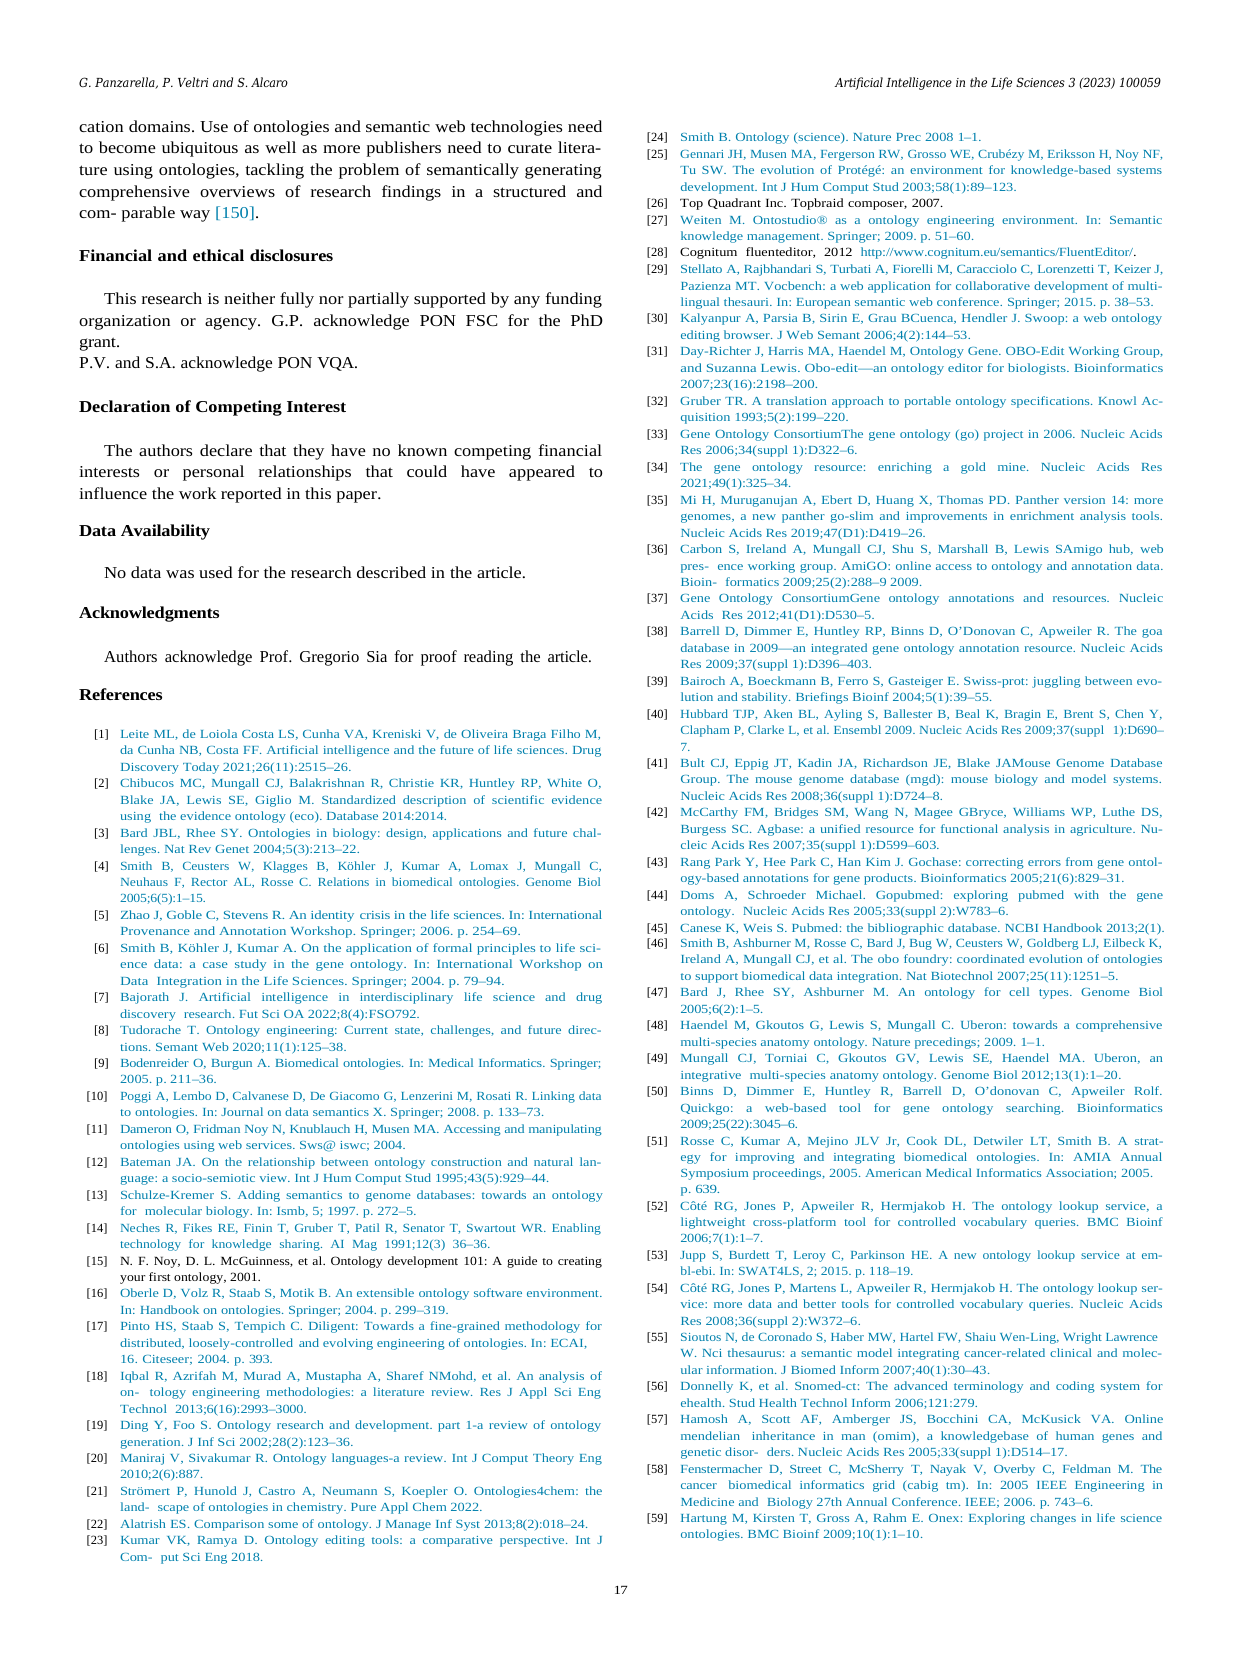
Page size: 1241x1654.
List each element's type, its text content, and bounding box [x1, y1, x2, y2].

picture [326, 729, 332, 738]
picture [839, 1530, 844, 1538]
picture [1024, 712, 1030, 721]
picture [141, 1176, 147, 1185]
picture [715, 810, 723, 816]
picture [956, 710, 963, 718]
picture [996, 859, 1006, 866]
picture [258, 1308, 264, 1317]
picture [1007, 1481, 1012, 1489]
picture [748, 710, 753, 718]
picture [768, 347, 776, 355]
picture [1029, 1071, 1034, 1079]
picture [360, 1061, 367, 1067]
subtitle Acknowledgments [79, 603, 607, 622]
picture [475, 1226, 483, 1232]
picture [460, 1240, 465, 1248]
picture [320, 763, 333, 771]
picture [1016, 1481, 1021, 1489]
picture [961, 990, 967, 999]
picture [499, 1538, 505, 1547]
picture [246, 913, 254, 919]
picture [163, 1289, 170, 1297]
picture [259, 1242, 265, 1251]
picture [463, 733, 471, 738]
picture [254, 1438, 259, 1446]
picture [199, 847, 211, 853]
picture [999, 1038, 1004, 1046]
picture [1073, 923, 1078, 932]
picture [702, 396, 709, 405]
picture [195, 1062, 203, 1067]
picture [806, 923, 811, 932]
picture [1048, 629, 1054, 638]
picture [757, 692, 763, 701]
picture [159, 829, 166, 837]
picture [578, 1388, 585, 1396]
picture [979, 1106, 985, 1115]
list Fenstermacher D, Street C, McSherry T, Nayak V, Overby C, Feldman M. The cancer biomedical informatics grid (cabig tm). In: 2005 IEEE Engineering in Medicine and Biology 27th Annual Conference. IEEE; 2006. p. 743–6. [647, 1461, 1163, 1509]
picture [729, 1368, 738, 1374]
picture [182, 763, 191, 771]
picture [1035, 1103, 1041, 1112]
picture [1142, 629, 1148, 638]
picture [933, 792, 938, 800]
picture [319, 1110, 334, 1116]
list Barrell D, Dimmer E, Huntley RP, Binns D, O’Donovan C, Apweiler R. The goa database in 2009—an integrated gene ontology annotation resource. Nucleic Acids Res 2009;37(suppl 1):D396–403. [647, 624, 1163, 671]
picture [272, 819, 282, 823]
picture [1078, 165, 1084, 174]
picture [186, 1470, 191, 1478]
picture [970, 1498, 977, 1506]
picture [714, 660, 719, 668]
picture [1058, 430, 1063, 438]
picture [124, 765, 131, 771]
picture [871, 331, 876, 339]
picture [459, 962, 470, 968]
picture [330, 926, 336, 935]
picture [541, 1321, 546, 1330]
picture [289, 911, 295, 919]
picture [695, 1217, 701, 1226]
picture [474, 1159, 484, 1166]
list Gene Ontology ConsortiumGene ontology annotations and resources. Nucleic Acids Res 2012;41(D1):D530–5. [647, 591, 1163, 622]
picture [838, 399, 845, 408]
picture [301, 979, 309, 985]
picture [923, 168, 933, 174]
picture [927, 1415, 934, 1423]
picture [899, 726, 904, 734]
picture [1016, 284, 1023, 290]
picture [808, 1285, 817, 1292]
picture [143, 1355, 154, 1363]
picture [684, 1021, 689, 1029]
picture [198, 1371, 203, 1380]
picture [692, 1253, 698, 1262]
picture [826, 333, 841, 339]
picture [200, 1456, 207, 1462]
picture [1094, 874, 1106, 880]
picture [971, 923, 976, 932]
picture [850, 611, 855, 619]
picture [831, 529, 837, 537]
picture [399, 946, 410, 952]
picture [696, 990, 705, 996]
picture [298, 1405, 303, 1413]
picture [839, 185, 849, 191]
picture [184, 1374, 197, 1380]
picture [930, 954, 935, 963]
text P.V. and S.A. acknowledge PON VQA. [79, 354, 607, 373]
picture [720, 1516, 726, 1525]
picture [562, 1456, 574, 1465]
picture [128, 814, 135, 820]
picture [1087, 972, 1093, 980]
picture [748, 726, 755, 734]
picture [954, 331, 960, 339]
picture [243, 746, 249, 754]
picture [821, 150, 827, 158]
picture [1031, 777, 1038, 786]
picture [283, 1405, 288, 1413]
picture [1063, 545, 1068, 553]
picture [961, 1366, 978, 1372]
picture [899, 1366, 904, 1374]
picture [1130, 1169, 1135, 1177]
picture [869, 529, 876, 537]
picture [784, 1267, 791, 1275]
picture [358, 1538, 364, 1547]
picture [990, 267, 998, 273]
picture [850, 923, 856, 932]
list Ding Y, Foo S. Ontology research and development. part 1-a review of ontology generation. J Inf Sci 2002;28(2):123–36. [86, 1418, 603, 1449]
picture [137, 1538, 147, 1544]
picture [910, 183, 915, 191]
picture [709, 1073, 717, 1079]
list Hartung M, Kirsten T, Gross A, Rahm E. Onex: Exploring changes in life science ontologies. BMC Bioinf 2009;10(1):1–10. [647, 1511, 1163, 1542]
picture [555, 880, 565, 886]
picture [499, 995, 507, 1001]
picture [1119, 281, 1124, 290]
picture [750, 761, 757, 770]
picture [813, 792, 819, 800]
list Gennari JH, Musen MA, Fergerson RW, Grosso WE, Crubézy M, Eriksson H, Noy NF, Tu SW. The evolution of Protégé: an environment for knowledge-based systems development. Int J Hum Comput Stud 2003;58(1):89–123. [647, 147, 1163, 194]
picture [926, 1073, 933, 1082]
picture [880, 184, 890, 191]
picture [723, 1087, 730, 1095]
picture [1127, 284, 1137, 290]
picture [207, 1405, 212, 1413]
picture [1043, 924, 1049, 932]
picture [781, 1103, 787, 1112]
picture [800, 380, 806, 388]
picture [261, 1143, 272, 1149]
picture [777, 1319, 784, 1328]
picture [182, 1405, 187, 1413]
picture [831, 316, 839, 322]
picture [956, 939, 963, 947]
picture [731, 810, 738, 819]
list Gene Ontology ConsortiumThe gene ontology (go) project in 2006. Nucleic Acids Res 2006;34(suppl 1):D322–6. [647, 426, 1163, 457]
picture [748, 938, 754, 945]
picture [1091, 1204, 1097, 1213]
picture [787, 1220, 794, 1229]
picture [1147, 1335, 1157, 1341]
picture [447, 1519, 452, 1528]
picture [205, 1553, 212, 1561]
list Chibucos MC, Mungall CJ, Balakrishnan R, Christie KR, Huntley RP, White O, Blake JA, Lewis SE, Giglio M. Standardized description of scientific evidence using the evidence ontology (eco). Database 2014:2014. [94, 776, 603, 823]
picture [593, 1061, 600, 1067]
picture [918, 1089, 933, 1095]
picture [257, 1059, 262, 1067]
text No data was used for the research described in the article. [104, 563, 607, 582]
picture [1072, 284, 1079, 293]
picture [1041, 347, 1048, 355]
picture [997, 465, 1007, 471]
picture [479, 732, 486, 738]
picture [763, 314, 768, 322]
picture [485, 864, 495, 870]
picture [944, 1137, 951, 1145]
picture [255, 1226, 264, 1232]
list Carbon S, Ireland A, Mungall CJ, Shu S, Marshall B, Lewis SAmigo hub, web pres- ence working group. AmiGO: online access to ontology and annotation data. Bioin- formatics 2009;25(2):288–9 2009. [647, 542, 1164, 589]
picture [892, 232, 897, 240]
picture [940, 824, 946, 833]
list Kalyanpur A, Parsia B, Sirin E, Grau BCuenca, Hendler J. Swoop: a web ontology editing browser. J Web Semant 2006;4(2):144–53. [647, 311, 1163, 342]
list Bard JBL, Rhee SY. Ontologies in biology: design, applications and future chal- lenges. Nat Rev Genet 2004;5(3):213–22. [94, 825, 603, 856]
picture [442, 1390, 452, 1396]
picture [144, 1061, 153, 1067]
picture [463, 1522, 470, 1531]
picture [205, 1206, 210, 1215]
picture [200, 1502, 205, 1511]
picture [952, 1087, 959, 1095]
picture [1003, 1431, 1010, 1440]
picture [135, 1075, 140, 1083]
picture [551, 730, 557, 738]
picture [715, 974, 722, 983]
picture [949, 1483, 959, 1489]
picture [964, 1021, 969, 1029]
picture [1029, 569, 1039, 573]
picture [912, 1514, 919, 1522]
picture [469, 779, 477, 787]
picture [711, 841, 716, 849]
text The authors declare that they have no known competing financial interests or personal relationships that could have appeared to influence the work reported in this paper. [79, 440, 603, 503]
picture [822, 1483, 837, 1489]
picture [806, 511, 812, 520]
picture [990, 1217, 996, 1226]
picture [750, 1250, 755, 1259]
picture [383, 945, 395, 952]
picture [743, 761, 750, 770]
picture [200, 730, 207, 738]
picture [1016, 1384, 1023, 1393]
picture [820, 1220, 835, 1226]
picture [398, 778, 404, 787]
picture [782, 841, 787, 849]
picture [533, 828, 538, 837]
picture [904, 399, 911, 408]
picture [876, 973, 883, 980]
picture [184, 910, 190, 919]
picture [861, 643, 866, 652]
picture [181, 814, 196, 820]
picture [838, 1169, 843, 1177]
list N. F. Noy, D. L. McGuinness, et al. Ontology development 101: A guide to creating your first ontology, 2001. [86, 1253, 603, 1284]
picture [959, 1464, 966, 1473]
picture [276, 976, 281, 985]
picture [211, 1059, 218, 1067]
picture [714, 1317, 719, 1325]
picture [764, 644, 769, 652]
picture [269, 1159, 276, 1166]
list Iqbal R, Azrifah M, Murad A, Mustapha A, Sharef NMohd, et al. An analysis of on- tology engineering methodologies: a literature review. Res J Appl Sci Eng Technol 2013;6(16):2993–3000. [86, 1368, 603, 1416]
picture [1017, 152, 1024, 161]
picture [352, 946, 358, 955]
picture [917, 183, 922, 191]
picture [911, 168, 922, 174]
picture [1137, 1169, 1142, 1177]
picture [776, 140, 786, 144]
picture [725, 577, 730, 586]
picture [1016, 399, 1023, 408]
picture [723, 843, 730, 849]
picture [718, 676, 724, 685]
picture [316, 962, 322, 971]
picture [1141, 463, 1148, 471]
picture [773, 709, 779, 718]
picture [779, 759, 788, 767]
text W. Nci thesaurus: a semantic model integrating cancer-related clinical and molec- ular information. J Biomed Inform 2007;40(1):30–43. [680, 1346, 1163, 1377]
picture [172, 1390, 178, 1399]
picture [734, 150, 739, 158]
picture [978, 1201, 985, 1210]
picture [231, 207, 238, 215]
picture [1023, 514, 1031, 520]
list Hubbard TJP, Aken BL, Ayling S, Ballester B, Beal K, Bragin E, Brent S, Chen Y, Clapham P, Clarke L, et al. Ensembl 2009. Nucleic Acids Res 2009;37(suppl 1):D690–7. [647, 706, 1164, 754]
picture [1058, 218, 1069, 224]
picture [766, 529, 771, 537]
picture [739, 446, 751, 454]
picture [903, 1152, 908, 1161]
picture [822, 1398, 828, 1407]
picture [380, 1308, 386, 1317]
picture [731, 1348, 737, 1357]
picture [1102, 1434, 1108, 1443]
picture [302, 1487, 307, 1495]
picture [888, 1039, 898, 1046]
picture [134, 894, 139, 902]
picture [941, 957, 948, 966]
picture [457, 1159, 466, 1166]
picture [706, 938, 712, 945]
picture [846, 1332, 852, 1341]
picture [1051, 430, 1056, 438]
picture [262, 1409, 275, 1413]
picture [689, 1467, 700, 1473]
picture [926, 923, 932, 932]
picture [874, 366, 885, 372]
picture [253, 1390, 259, 1399]
picture [315, 1223, 321, 1232]
picture [150, 1456, 158, 1462]
picture [681, 743, 686, 751]
picture [697, 893, 707, 899]
picture [919, 1351, 925, 1360]
picture [1102, 808, 1109, 816]
picture [812, 906, 817, 915]
picture [818, 1286, 829, 1292]
picture [208, 1028, 222, 1034]
picture [714, 446, 719, 454]
picture [957, 759, 964, 767]
picture [1080, 1286, 1090, 1295]
picture [212, 1289, 219, 1297]
picture [458, 1503, 463, 1511]
picture [232, 995, 239, 1001]
list Day-Richter J, Harris MA, Haendel M, Ontology Gene. OBO-Edit Working Group, and Suzanna Lewis. Obo-edit—an ontology editor for biologists. Bioinformatics 2007;23(16):2198–200. [647, 344, 1163, 391]
subtitle References [79, 684, 607, 704]
picture [580, 1061, 586, 1070]
picture [795, 841, 801, 849]
picture [863, 1368, 878, 1374]
list Hamosh A, Scott AF, Amberger JS, Bocchini CA, McKusick VA. Online mendelian inheritance in man (omim), a knowledgebase of human genes and genetic disor- ders. Nucleic Acids Res 2005;33(suppl 1):D514–17. [647, 1412, 1163, 1459]
picture [960, 1480, 964, 1492]
picture [147, 995, 155, 1001]
picture [209, 1437, 214, 1446]
picture [808, 446, 815, 454]
picture [947, 133, 953, 141]
picture [1074, 364, 1081, 372]
picture [800, 564, 806, 573]
picture [922, 841, 927, 849]
picture [741, 349, 751, 355]
picture [183, 1224, 189, 1232]
picture [1021, 1464, 1028, 1473]
picture [680, 564, 687, 573]
picture [329, 1159, 341, 1166]
picture [1124, 1106, 1135, 1112]
picture [741, 971, 747, 980]
picture [851, 564, 861, 570]
picture [872, 234, 879, 240]
picture [1153, 710, 1158, 718]
picture [847, 660, 854, 668]
picture [1083, 827, 1091, 833]
picture [275, 1059, 282, 1067]
picture [783, 1530, 790, 1538]
picture [693, 1171, 705, 1177]
picture [1141, 267, 1151, 273]
picture [918, 792, 932, 800]
picture [1119, 366, 1135, 372]
picture [994, 774, 1000, 783]
list Jupp S, Burdett T, Leroy C, Parkinson HE. A new ontology lookup service at em- bl-ebi. In: SWAT4LS, 2; 2015. p. 118–19. [647, 1248, 1164, 1278]
picture [153, 765, 160, 771]
picture [937, 432, 950, 441]
picture [1003, 218, 1014, 224]
picture [206, 1321, 213, 1330]
picture [180, 979, 186, 988]
picture [241, 1110, 250, 1116]
picture [901, 314, 908, 322]
picture [407, 1207, 413, 1215]
picture [687, 330, 692, 339]
picture [842, 347, 847, 355]
picture [1140, 1302, 1148, 1308]
picture [538, 1537, 550, 1544]
picture [1067, 923, 1072, 932]
picture [451, 1422, 460, 1429]
picture [128, 1440, 139, 1446]
picture [748, 677, 755, 685]
picture [996, 1252, 1004, 1259]
picture [1055, 248, 1065, 256]
picture [1014, 1498, 1023, 1506]
picture [959, 893, 967, 899]
picture [282, 1209, 296, 1215]
picture [1118, 218, 1133, 224]
picture [860, 728, 870, 734]
picture [926, 1351, 934, 1357]
picture [749, 1073, 759, 1079]
picture [942, 1286, 956, 1292]
picture [369, 831, 376, 840]
picture [431, 1390, 441, 1396]
picture [868, 1250, 874, 1259]
picture [766, 168, 773, 174]
picture [521, 797, 528, 804]
picture [880, 1417, 890, 1423]
picture [911, 314, 921, 319]
picture [887, 841, 893, 849]
picture [702, 1219, 709, 1226]
picture [141, 1404, 147, 1413]
picture [280, 1028, 286, 1037]
picture [884, 692, 889, 701]
picture [150, 1028, 158, 1034]
picture [534, 1224, 539, 1232]
picture [896, 133, 902, 141]
picture [464, 977, 470, 985]
picture [418, 1522, 424, 1531]
picture [842, 234, 850, 240]
picture [696, 709, 701, 718]
picture [906, 909, 916, 915]
picture [269, 845, 278, 853]
picture [695, 380, 701, 388]
picture [1111, 1071, 1116, 1079]
picture [914, 1040, 921, 1049]
picture [923, 1366, 928, 1374]
picture [232, 763, 237, 771]
picture [297, 1206, 302, 1215]
picture [1025, 924, 1032, 932]
picture [128, 946, 142, 952]
picture [445, 946, 461, 952]
picture [1058, 267, 1069, 273]
picture [744, 265, 749, 273]
picture [1064, 726, 1069, 734]
picture [1149, 1023, 1156, 1029]
picture [1140, 957, 1146, 966]
picture [680, 1187, 686, 1196]
list Stellato A, Rajbhandari S, Turbati A, Fiorelli M, Caracciolo C, Lorenzetti T, Keizer J, Pazienza MT. Vocbench: a web application for collaborative development of multi- lingual thesauri. In: European semantic web conference. Springer; 2015. p. 38–53. [647, 262, 1163, 309]
list Donnelly K, et al. Snomed-ct: The advanced terminology and coding system for ehealth. Stud Health Technol Inform 2006;121:279. [647, 1379, 1163, 1410]
picture [999, 1284, 1007, 1292]
picture [171, 1305, 176, 1314]
picture [149, 1338, 155, 1347]
picture [567, 1324, 580, 1333]
picture [723, 330, 729, 339]
picture [972, 267, 981, 273]
picture [1031, 1333, 1038, 1341]
picture [432, 943, 437, 952]
picture [910, 777, 920, 783]
picture [746, 1483, 756, 1489]
picture [911, 1106, 922, 1112]
picture [904, 792, 910, 800]
picture [362, 1291, 370, 1297]
picture [543, 1520, 548, 1528]
list Neches R, Fikes RE, Finin T, Gruber T, Patil R, Senator T, Swartout WR. Enabling technology for knowledge sharing. AI Mag 1991;12(3) 36–36. [86, 1220, 603, 1251]
picture [777, 662, 784, 671]
picture [537, 1487, 543, 1495]
picture [759, 579, 766, 586]
picture [862, 794, 868, 803]
picture [941, 133, 946, 141]
picture [861, 1202, 868, 1210]
picture [753, 1234, 759, 1242]
picture [721, 316, 727, 325]
picture [369, 1010, 375, 1018]
picture [878, 923, 885, 932]
picture [899, 578, 904, 586]
list Sioutos N, de Coronado S, Haber MW, Hartel FW, Shaiu Wen-Ling, Wright Lawrence [647, 1330, 1176, 1344]
picture [727, 1317, 732, 1325]
picture [393, 1193, 403, 1199]
picture [818, 595, 830, 602]
picture [841, 876, 852, 882]
picture [702, 1466, 710, 1473]
picture [427, 877, 432, 886]
picture [943, 183, 949, 191]
picture [1055, 1220, 1062, 1226]
picture [579, 1454, 586, 1462]
picture [361, 1306, 372, 1314]
picture [703, 709, 708, 718]
picture [838, 596, 848, 602]
picture [1035, 1220, 1041, 1229]
picture [127, 894, 132, 902]
picture [327, 943, 333, 952]
list McCarthy FM, Bridges SM, Wang N, Magee GBryce, Williams WP, Luthe DS, Burgess SC. Agbase: a unified resource for functional analysis in agriculture. Nu- cleic Acids Res 2007;35(suppl 1):D599–603. [647, 805, 1163, 852]
list Oberle D, Volz R, Staab S, Motik B. An extensible ontology software environment. In: Handbook on ontologies. Springer; 2004. p. 299–319. [86, 1286, 603, 1317]
picture [1018, 893, 1025, 902]
picture [1145, 1381, 1150, 1390]
picture [143, 877, 149, 884]
picture [253, 1553, 258, 1561]
picture [556, 1127, 563, 1136]
list Kumar VK, Ramya D. Ontology editing tools: a comparative perspective. Int J Com- put Sci Eng 2018. [86, 1533, 603, 1564]
picture [157, 1143, 163, 1152]
picture [303, 730, 313, 735]
picture [1147, 1253, 1155, 1259]
picture [174, 1209, 181, 1215]
picture [747, 282, 756, 290]
picture [964, 232, 969, 240]
picture [168, 1242, 181, 1251]
picture [1090, 774, 1095, 783]
picture [160, 1555, 166, 1564]
picture [690, 399, 701, 405]
picture [790, 1073, 797, 1082]
picture [1094, 1054, 1102, 1062]
picture [856, 281, 862, 290]
picture [540, 1291, 550, 1297]
text Authors acknowledge Prof. Gregorio Sia for proof reading the article. [104, 647, 607, 666]
picture [207, 1390, 215, 1399]
picture [140, 778, 146, 787]
picture [122, 1292, 130, 1297]
list Binns D, Dimmer E, Huntley R, Barrell D, O’donovan C, Apweiler Rolf. Quickgo: a web-based tool for gene ontology searching. Bioinformatics 2009;25(22):3045–6. [647, 1084, 1163, 1131]
picture [1081, 1204, 1090, 1210]
picture [1104, 1053, 1111, 1062]
picture [881, 1202, 887, 1210]
picture [872, 1381, 880, 1390]
picture [400, 1423, 410, 1429]
picture [394, 1288, 401, 1297]
picture [836, 611, 842, 619]
picture [850, 185, 856, 194]
picture [832, 1415, 837, 1423]
picture [709, 218, 720, 224]
picture [126, 1026, 134, 1034]
picture [815, 363, 820, 372]
picture [920, 1302, 932, 1308]
picture [576, 748, 587, 754]
picture [944, 1434, 953, 1440]
picture [402, 1389, 412, 1396]
picture [987, 152, 997, 158]
picture [138, 1502, 143, 1511]
picture [825, 611, 832, 619]
picture [1027, 827, 1034, 836]
picture [1148, 1286, 1158, 1292]
picture [366, 913, 373, 919]
picture [926, 601, 936, 605]
picture [1117, 1204, 1132, 1210]
picture [519, 1388, 524, 1396]
picture [799, 1505, 809, 1509]
picture [825, 1087, 831, 1095]
picture [305, 1543, 315, 1547]
picture [740, 531, 748, 537]
picture [1093, 728, 1099, 737]
picture [979, 183, 991, 189]
picture [706, 284, 717, 290]
picture [787, 281, 792, 290]
picture [457, 929, 463, 938]
picture [834, 709, 843, 721]
picture [903, 1106, 909, 1115]
picture [755, 432, 761, 441]
picture [1019, 972, 1025, 980]
picture [770, 380, 777, 388]
picture [227, 1224, 234, 1232]
picture [1111, 1348, 1116, 1357]
picture [347, 795, 352, 804]
picture [720, 446, 725, 454]
picture [239, 1010, 245, 1018]
picture [588, 1423, 601, 1432]
picture [395, 1010, 401, 1018]
picture [122, 778, 135, 787]
list Poggi A, Lembo D, Calvanese D, De Giacomo G, Lenzerini M, Rosati R. Linking data to ontologies. In: Journal on data semantics X. Springer; 2008. p. 133–73. [86, 1089, 603, 1119]
picture [1106, 363, 1111, 372]
picture [905, 1366, 911, 1374]
picture [876, 841, 883, 849]
picture [453, 1240, 458, 1248]
picture [509, 927, 516, 935]
picture [320, 1157, 325, 1166]
picture [1099, 150, 1105, 158]
picture [826, 987, 832, 996]
picture [162, 894, 167, 902]
picture [222, 1522, 229, 1531]
picture [906, 726, 911, 734]
picture [1036, 1513, 1042, 1522]
picture [883, 1267, 888, 1275]
picture [1063, 498, 1070, 504]
picture [947, 1516, 959, 1522]
picture [800, 810, 806, 819]
picture [315, 778, 330, 787]
picture [562, 1374, 569, 1383]
picture [867, 923, 873, 932]
picture [732, 165, 745, 174]
picture [1139, 988, 1146, 996]
picture [338, 1224, 346, 1232]
picture [931, 1284, 937, 1292]
picture [931, 972, 938, 980]
picture [1124, 709, 1130, 716]
picture [783, 1202, 789, 1210]
picture [687, 1160, 697, 1164]
list Bult CJ, Eppig JT, Kadin JA, Richardson JE, Blake JAMouse Genome Database Group. The mouse genome database (mgd): mouse biology and model systems. Nucleic Acids Res 2008;36(suppl 1):D724–8. [647, 756, 1163, 803]
picture [346, 1026, 355, 1031]
picture [354, 861, 360, 868]
picture [1108, 1103, 1113, 1112]
picture [340, 1176, 350, 1182]
list Côté RG, Jones P, Martens L, Apweiler R, Hermjakob H. The ontology lookup ser- vice: more data and better tools for controlled vocabulary queries. Nucleic Acids Res 2008;36(suppl 2):W372–6. [647, 1281, 1163, 1328]
picture [124, 1423, 133, 1429]
picture [873, 774, 878, 783]
picture [715, 858, 721, 866]
picture [250, 831, 264, 837]
picture [842, 1267, 847, 1275]
picture [1032, 890, 1039, 899]
picture [341, 1010, 346, 1018]
picture [726, 774, 741, 783]
picture [989, 1138, 996, 1145]
picture [498, 798, 506, 804]
picture [914, 1530, 919, 1538]
picture [194, 1223, 200, 1232]
picture [513, 1112, 526, 1116]
picture [1157, 1217, 1162, 1226]
picture [861, 300, 876, 306]
picture [191, 1555, 199, 1561]
picture [735, 1040, 743, 1046]
picture [929, 1054, 936, 1062]
picture [1016, 1283, 1031, 1292]
picture [680, 1266, 686, 1275]
picture [970, 1020, 977, 1029]
picture [867, 249, 882, 259]
picture [704, 643, 711, 652]
picture [1024, 777, 1030, 786]
picture [723, 231, 728, 240]
picture [1124, 1335, 1133, 1341]
picture [893, 893, 900, 902]
picture [1022, 1481, 1028, 1489]
picture [1093, 678, 1105, 685]
picture [796, 298, 803, 306]
picture [826, 843, 836, 849]
picture [547, 1159, 557, 1166]
picture [865, 627, 872, 635]
picture [767, 1498, 774, 1506]
picture [803, 267, 810, 273]
picture [1077, 1104, 1084, 1112]
list Maniraj V, Sivakumar R. Ontology languages-a review. Int J Comput Theory Eng 2010;2(6):887. [86, 1451, 603, 1482]
picture [911, 1251, 917, 1259]
picture [179, 1470, 184, 1478]
picture [835, 234, 842, 243]
picture [1046, 726, 1051, 734]
picture [564, 1061, 572, 1067]
picture [420, 992, 426, 1001]
picture [356, 1160, 367, 1166]
picture [865, 611, 871, 619]
picture [746, 660, 752, 668]
picture [714, 1398, 720, 1407]
picture [259, 962, 266, 971]
picture [595, 1456, 601, 1465]
picture [563, 943, 568, 952]
picture [1048, 810, 1058, 816]
picture [491, 1520, 496, 1528]
picture [295, 959, 301, 968]
picture [323, 1141, 334, 1151]
picture [979, 349, 990, 355]
picture [411, 1306, 423, 1312]
picture [411, 1160, 417, 1169]
picture [1081, 1089, 1087, 1098]
picture [702, 496, 708, 504]
picture [854, 824, 859, 833]
picture [253, 1288, 260, 1297]
picture [740, 498, 751, 504]
picture [1140, 432, 1148, 438]
picture [681, 710, 686, 718]
picture [224, 1009, 230, 1018]
picture [819, 987, 825, 996]
list Mi H, Muruganujan A, Ebert D, Huang X, Thomas PD. Panther version 14: more genomes, a new panther go-slim and improvements in enrichment analysis tools. Nucleic Acids Res 2019;47(D1):D419–26. [647, 492, 1163, 540]
picture [136, 1555, 146, 1561]
picture [125, 847, 136, 853]
picture [361, 1522, 368, 1531]
picture [393, 929, 399, 938]
picture [550, 1486, 556, 1495]
picture [403, 995, 411, 1001]
picture [799, 611, 806, 619]
picture [1024, 646, 1034, 652]
picture [696, 1120, 701, 1128]
picture [197, 1536, 204, 1544]
picture [1011, 1302, 1019, 1308]
picture [953, 514, 963, 520]
picture [794, 1251, 801, 1259]
picture [845, 1169, 850, 1177]
picture [472, 1028, 478, 1037]
picture [781, 514, 787, 523]
picture [485, 745, 490, 754]
picture [459, 1028, 470, 1034]
picture [240, 1043, 245, 1051]
picture [702, 1449, 714, 1456]
picture [195, 828, 201, 837]
picture [312, 1324, 321, 1330]
picture [870, 1464, 880, 1473]
picture [903, 1087, 910, 1095]
picture [1024, 1253, 1031, 1262]
picture [457, 1324, 463, 1333]
picture [1027, 939, 1036, 947]
picture [250, 1359, 261, 1363]
picture [228, 1157, 234, 1166]
list Rosse C, Kumar A, Mejino JLV Jr, Cook DL, Detwiler LT, Smith B. A strat- egy for improving and integrating biomedical ontologies. In: AMIA Annual Symposium proceedings, 2005. American Medical Informatics Association; 2005. [647, 1133, 1164, 1181]
picture [1068, 1253, 1074, 1262]
picture [783, 316, 790, 322]
picture [833, 660, 838, 668]
list Doms A, Schroeder Michael. Gopubmed: exploring pubmed with the gene ontology. Nucleic Acids Res 2005;33(suppl 2):W783–6. [647, 887, 1163, 918]
picture [349, 1207, 355, 1215]
picture [811, 1415, 817, 1423]
picture [868, 907, 873, 915]
picture [811, 413, 823, 419]
picture [140, 795, 147, 804]
list Top Quadrant Inc. Topbraid composer, 2007. [647, 196, 1176, 210]
picture [303, 1308, 310, 1314]
picture [799, 710, 806, 718]
picture [545, 830, 555, 837]
picture [308, 1160, 315, 1169]
list Gruber TR. A translation approach to portable ontology specifications. Knowl Ac- quisition 1993;5(2):199–220. [647, 393, 1163, 424]
picture [735, 988, 740, 996]
picture [869, 134, 879, 141]
picture [898, 988, 903, 996]
picture [559, 992, 564, 1001]
picture [1050, 346, 1055, 355]
picture [791, 1040, 801, 1046]
picture [483, 1110, 490, 1119]
picture [244, 1324, 259, 1330]
picture [918, 1219, 927, 1226]
picture [429, 1321, 434, 1330]
picture [504, 1324, 514, 1330]
picture [685, 957, 695, 963]
picture [1058, 1448, 1064, 1456]
picture [364, 748, 375, 754]
picture [594, 1390, 600, 1399]
picture [961, 696, 974, 701]
picture [393, 1423, 400, 1432]
picture [212, 1538, 222, 1544]
picture [227, 1061, 238, 1070]
picture [234, 1322, 243, 1330]
picture [1024, 1106, 1034, 1112]
picture [838, 166, 844, 174]
picture [1025, 874, 1030, 882]
picture [343, 1124, 349, 1133]
picture [734, 1217, 740, 1226]
picture [328, 1390, 334, 1399]
picture [701, 1266, 707, 1275]
picture [757, 152, 767, 158]
picture [280, 747, 286, 754]
picture [1038, 1137, 1047, 1145]
picture [798, 792, 803, 800]
picture [1132, 152, 1139, 161]
list Leite ML, de Loiola Costa LS, Cunha VA, Kreniski V, de Oliveira Braga Filho M, da Cunha NB, Costa FF. Artificial intelligence and the future of life sciences. Drug Discovery Today 2021;26(11):2515–26. [94, 727, 603, 774]
picture [985, 893, 992, 899]
picture [1001, 726, 1006, 734]
picture [799, 1514, 808, 1522]
picture [1117, 496, 1124, 504]
picture [862, 514, 872, 520]
picture [469, 1108, 474, 1116]
picture [557, 1061, 564, 1070]
picture [935, 281, 940, 290]
picture [742, 1332, 747, 1341]
picture [428, 977, 439, 985]
picture [1048, 150, 1055, 158]
picture [970, 907, 976, 915]
picture [1065, 1139, 1075, 1145]
picture [892, 1204, 906, 1210]
picture [120, 1206, 125, 1215]
picture [1084, 1136, 1090, 1145]
picture [532, 1453, 542, 1462]
picture [470, 862, 477, 870]
picture [1085, 808, 1091, 816]
picture [1038, 300, 1044, 309]
picture [811, 1204, 818, 1213]
picture [1097, 627, 1102, 635]
picture [873, 1217, 878, 1226]
picture [1114, 626, 1129, 635]
picture [938, 331, 952, 339]
picture [142, 1324, 149, 1330]
picture [728, 1480, 735, 1489]
picture [327, 1504, 343, 1514]
picture [706, 873, 712, 882]
picture [768, 413, 774, 421]
picture [1140, 168, 1155, 174]
list Smith B, Ashburner M, Rosse C, Bard J, Bug W, Ceusters W, Goldberg LJ, Eilbeck K, Ireland A, Mungall CJ, et al. The obo foundry: coordinated evolution of ontologies to support biomedical data integration. Nat Biotechnol 2007;25(11):1251–5. [647, 936, 1164, 983]
picture [1155, 316, 1162, 325]
picture [717, 432, 731, 438]
picture [965, 314, 970, 322]
picture [847, 429, 856, 438]
picture [793, 1103, 799, 1112]
picture [486, 1288, 491, 1297]
picture [988, 1168, 993, 1177]
picture [684, 1514, 689, 1522]
picture [819, 1253, 826, 1262]
picture [976, 1516, 983, 1522]
picture [557, 1520, 562, 1528]
picture [188, 1239, 193, 1248]
picture [789, 470, 799, 474]
picture [752, 1171, 758, 1180]
picture [722, 611, 727, 619]
picture [284, 1239, 290, 1248]
picture [760, 300, 768, 306]
picture [1032, 726, 1037, 734]
picture [904, 1267, 909, 1275]
picture [909, 514, 919, 520]
picture [489, 962, 500, 968]
picture [845, 465, 855, 471]
picture [875, 1171, 885, 1177]
picture [928, 316, 939, 322]
picture [997, 645, 1004, 652]
subtitle Data Availability [79, 521, 607, 540]
list Alatrish ES. Comparison some of ontology. J Manage Inf Syst 2013;8(2):018–24. [86, 1517, 607, 1531]
picture [750, 1155, 757, 1164]
picture [925, 909, 932, 918]
picture [1011, 1448, 1018, 1456]
picture [551, 1538, 558, 1544]
picture [590, 962, 601, 968]
picture [800, 1399, 809, 1407]
picture [686, 1398, 692, 1407]
picture [769, 629, 779, 635]
picture [490, 1225, 498, 1232]
picture [155, 1372, 160, 1380]
picture [952, 1202, 960, 1210]
picture [1107, 465, 1115, 471]
picture [807, 845, 817, 849]
picture [529, 1390, 536, 1399]
picture [968, 990, 975, 999]
picture [855, 794, 862, 803]
picture [774, 824, 780, 833]
picture [1065, 857, 1070, 866]
picture [961, 1399, 967, 1407]
picture [851, 1251, 856, 1259]
picture [322, 1192, 329, 1199]
picture [255, 946, 266, 952]
picture [771, 1434, 784, 1440]
picture [1130, 1286, 1137, 1295]
picture [278, 1321, 284, 1330]
picture [852, 314, 859, 322]
picture [1087, 1218, 1094, 1226]
picture [497, 732, 505, 738]
picture [688, 380, 693, 388]
picture [1099, 313, 1104, 322]
picture [579, 1091, 584, 1100]
picture [879, 1483, 887, 1489]
picture [405, 1110, 413, 1116]
picture [748, 858, 753, 866]
picture [1138, 938, 1144, 947]
picture [712, 479, 724, 487]
picture [341, 1374, 348, 1383]
picture [826, 564, 833, 573]
list Schulze-Kremer S. Adding semantics to genome databases: towards an ontology for molecular biology. In: Ismb, 5; 1997. p. 272–5. [86, 1187, 603, 1218]
picture [390, 812, 395, 820]
picture [528, 1127, 538, 1133]
picture [977, 907, 982, 915]
picture [440, 1239, 444, 1251]
picture [717, 1365, 722, 1374]
picture [891, 465, 899, 471]
picture [215, 1355, 225, 1361]
picture [280, 1438, 286, 1446]
picture [903, 1333, 908, 1341]
picture [686, 462, 693, 471]
picture [900, 693, 905, 701]
picture [863, 759, 870, 767]
picture [416, 1341, 429, 1347]
picture [1003, 1171, 1014, 1177]
picture [474, 977, 485, 983]
picture [933, 396, 939, 405]
picture [241, 1175, 248, 1182]
picture [313, 1207, 319, 1215]
picture [205, 1355, 210, 1363]
picture [1098, 1137, 1105, 1145]
picture [221, 1042, 226, 1051]
picture [863, 1089, 870, 1098]
picture [1137, 1516, 1148, 1522]
picture [966, 218, 979, 224]
picture [237, 1239, 244, 1248]
picture [1057, 316, 1063, 325]
picture [1022, 1448, 1028, 1456]
picture [169, 1045, 179, 1051]
text cation domains. Use of ontologies and semantic web technologies need to become ubiquitous as well as more publishers need to curate litera- ture using ontologies, tackling the problem of semantically generating comprehensive overviews of research findings in a structured and com- parable way [150]. [79, 117, 603, 222]
picture [142, 1094, 150, 1103]
picture [574, 962, 580, 971]
picture [199, 762, 204, 771]
picture [1076, 1171, 1083, 1177]
picture [766, 792, 771, 800]
picture [814, 926, 823, 932]
picture [352, 962, 363, 968]
picture [1061, 1498, 1068, 1506]
picture [762, 1431, 768, 1440]
picture [132, 1340, 141, 1347]
picture [752, 1497, 757, 1506]
picture [680, 1040, 690, 1046]
picture [744, 987, 750, 996]
picture [191, 878, 196, 886]
picture [368, 929, 374, 938]
picture [816, 1384, 826, 1390]
picture [127, 1470, 132, 1478]
picture [998, 149, 1004, 158]
picture [1055, 1498, 1061, 1506]
picture [814, 939, 819, 947]
picture [824, 1498, 830, 1506]
picture [383, 1176, 390, 1185]
picture [247, 1438, 252, 1446]
picture [1013, 1139, 1023, 1145]
picture [405, 781, 413, 787]
picture [995, 545, 1002, 553]
picture [362, 1094, 372, 1100]
picture [1050, 1481, 1057, 1489]
picture [435, 927, 441, 935]
picture [148, 943, 154, 952]
picture [1039, 726, 1044, 734]
picture [781, 679, 794, 685]
picture [1072, 941, 1078, 950]
picture [569, 795, 574, 804]
picture [1041, 1481, 1048, 1489]
picture [707, 974, 713, 983]
picture [1143, 679, 1150, 685]
list The gene ontology resource: enriching a gold mine. Nucleic Acids Res 2021;49(1):325–34. [647, 459, 1163, 490]
picture [299, 748, 307, 754]
picture [971, 183, 977, 191]
picture [709, 347, 716, 355]
picture [264, 1423, 271, 1432]
picture [853, 1414, 860, 1423]
picture [255, 1340, 264, 1347]
picture [696, 1005, 701, 1013]
picture [134, 1190, 140, 1199]
picture [838, 497, 852, 504]
picture [732, 840, 737, 849]
picture [858, 1450, 865, 1456]
picture [570, 1291, 580, 1297]
picture [332, 828, 338, 837]
picture [1104, 939, 1111, 947]
picture [392, 1240, 397, 1248]
picture [423, 798, 436, 804]
picture [801, 1202, 806, 1210]
picture [345, 929, 352, 938]
picture [983, 987, 988, 996]
picture [1034, 860, 1050, 866]
picture [831, 792, 836, 800]
picture [799, 1332, 804, 1341]
picture [766, 1020, 773, 1029]
picture [703, 380, 709, 388]
picture [873, 284, 879, 293]
picture [247, 1239, 257, 1248]
picture [1078, 874, 1083, 882]
picture [802, 909, 810, 915]
picture [518, 1124, 523, 1133]
picture [124, 927, 133, 935]
picture [212, 994, 218, 1001]
picture [527, 1108, 533, 1116]
picture [779, 380, 792, 388]
picture [870, 545, 880, 553]
picture [228, 1456, 238, 1462]
picture [368, 1225, 375, 1232]
picture [323, 1174, 331, 1182]
picture [700, 1497, 705, 1506]
picture [983, 432, 990, 441]
picture [760, 1089, 770, 1095]
picture [1116, 1483, 1129, 1489]
picture [1084, 676, 1089, 685]
picture [319, 1308, 325, 1317]
picture [713, 333, 719, 342]
picture [564, 912, 574, 919]
picture [1083, 711, 1093, 716]
picture [1014, 431, 1023, 438]
picture [718, 909, 731, 918]
picture [771, 1089, 781, 1095]
list Mungall CJ, Torniai C, Gkoutos GV, Lewis SE, Haendel MA. Uberon, an integrative multi-species anatomy ontology. Genome Biol 2012;13(1):1–20. [647, 1051, 1163, 1082]
subtitle Financial and ethical disclosures [79, 246, 607, 265]
picture [789, 726, 796, 734]
picture [870, 725, 875, 734]
picture [762, 432, 769, 441]
picture [684, 234, 693, 240]
picture [943, 495, 952, 504]
picture [767, 1516, 776, 1522]
picture [789, 841, 794, 849]
text 16. Citeseer; 2004. p. 393. [120, 1352, 607, 1366]
picture [860, 247, 866, 256]
picture [920, 234, 927, 243]
picture [309, 1519, 314, 1528]
picture [1142, 1414, 1148, 1423]
picture [713, 1234, 719, 1242]
list Bard J, Rhee SY, Ashburner M. An ontology for cell types. Genome Biol 2005;6(2):1–5. [647, 985, 1163, 1016]
picture [806, 330, 813, 339]
list Bodenreider O, Burgun A. Biomedical ontologies. In: Medical Informatics. Springer; 2005. p. 211–36. [94, 1056, 603, 1087]
picture [968, 1253, 976, 1259]
picture [714, 1202, 721, 1210]
picture [933, 679, 943, 685]
picture [156, 1061, 166, 1067]
picture [990, 1434, 996, 1443]
picture [240, 961, 250, 968]
picture [521, 779, 526, 787]
list Haendel M, Gkoutos G, Lewis S, Mungall C. Uberon: towards a comprehensive multi-species anatomy ontology. Nature precedings; 2009. 1–1. [647, 1018, 1163, 1049]
picture [1055, 1431, 1061, 1440]
list Rang Park Y, Hee Park C, Han Kim J. Gochase: correcting errors from gene ontol- ogy-based annotations for gene products. Bioinformatics 2005;21(6):829–31. [647, 854, 1164, 885]
picture [986, 1299, 991, 1308]
picture [1097, 265, 1106, 273]
list Bajorath J. Artificial intelligence in interdisciplinary life science and drug discovery research. Fut Sci OA 2022;8(4):FSO792. [94, 990, 603, 1021]
picture [892, 726, 897, 734]
picture [1121, 827, 1131, 833]
picture [682, 415, 687, 424]
picture [173, 1092, 180, 1100]
picture [480, 927, 486, 935]
picture [304, 1226, 314, 1232]
picture [767, 858, 772, 866]
picture [1086, 728, 1091, 737]
picture [263, 1374, 271, 1380]
picture [247, 1028, 260, 1037]
picture [713, 1302, 723, 1308]
picture [398, 1110, 405, 1119]
picture [1122, 298, 1127, 306]
picture [216, 206, 220, 220]
picture [847, 1220, 854, 1226]
picture [852, 629, 859, 638]
picture [858, 578, 863, 586]
picture [355, 1224, 361, 1232]
picture [284, 831, 294, 840]
list Smith B. Ontology (science). Nature Prec 2008 1–1. [647, 130, 1176, 144]
picture [1006, 972, 1011, 980]
picture [121, 1092, 126, 1100]
picture [984, 1516, 991, 1525]
picture [1125, 267, 1133, 273]
picture [907, 890, 913, 899]
picture [425, 1489, 432, 1498]
picture [876, 496, 882, 504]
picture [1112, 990, 1122, 996]
picture [926, 693, 932, 701]
picture [841, 577, 845, 589]
picture [1141, 808, 1148, 816]
picture [725, 955, 730, 963]
picture [385, 1224, 390, 1232]
picture [1083, 939, 1094, 947]
picture [391, 877, 396, 886]
picture [391, 1141, 402, 1149]
picture [1040, 495, 1046, 504]
picture [725, 185, 735, 191]
picture [524, 748, 531, 754]
picture [437, 798, 444, 807]
picture [1005, 710, 1012, 718]
picture [1002, 1516, 1010, 1522]
picture [778, 971, 783, 980]
picture [386, 992, 391, 1001]
picture [1073, 547, 1083, 553]
picture [784, 349, 797, 355]
picture [572, 1223, 577, 1232]
picture [766, 398, 775, 405]
picture [1035, 957, 1042, 963]
picture [857, 954, 864, 963]
picture [923, 1448, 928, 1456]
picture [462, 1108, 467, 1116]
picture [759, 601, 769, 605]
picture [802, 1040, 809, 1049]
picture [932, 133, 937, 141]
picture [906, 223, 916, 227]
picture [272, 911, 279, 919]
picture [385, 1207, 391, 1215]
picture [1002, 264, 1008, 273]
picture [519, 1538, 529, 1547]
text This research is neither fully nor partially supported by any funding organization or agency. G.P. acknowledge PON FSC for the PhD grant. [79, 289, 603, 351]
picture [161, 745, 167, 754]
picture [907, 498, 913, 507]
picture [828, 1267, 833, 1275]
picture [219, 1423, 233, 1429]
picture [919, 926, 926, 935]
picture [757, 644, 762, 652]
picture [193, 1390, 204, 1396]
picture [778, 234, 784, 243]
picture [708, 1103, 715, 1112]
list Canese K, Weis S. Pubmed: the bibliographic database. NCBI Handbook 2013;2(1). [647, 920, 1176, 935]
picture [1042, 990, 1050, 999]
picture [232, 829, 237, 837]
list Dameron O, Fridman Noy N, Knublauch H, Musen MA. Accessing and manipulating ontologies using web services. Sws@ iswc; 2004. [86, 1122, 603, 1152]
picture [464, 1324, 472, 1330]
picture [1137, 365, 1149, 372]
picture [1018, 1089, 1025, 1095]
picture [781, 479, 787, 487]
picture [418, 1371, 423, 1380]
picture [155, 1322, 163, 1330]
picture [965, 1040, 975, 1049]
picture [832, 646, 838, 655]
picture [381, 1141, 386, 1149]
picture [257, 1423, 263, 1432]
picture [441, 995, 449, 1001]
picture [448, 979, 453, 988]
picture [1148, 316, 1154, 325]
picture [979, 1498, 986, 1506]
picture [435, 1538, 445, 1544]
picture [158, 1439, 165, 1446]
picture [960, 498, 970, 504]
picture [984, 1023, 995, 1029]
picture [814, 627, 820, 635]
picture [1134, 1087, 1141, 1095]
picture [1151, 726, 1156, 734]
picture [1100, 1089, 1108, 1095]
picture [922, 1155, 932, 1161]
list Smith B, Ceusters W, Klagges B, Köhler J, Kumar A, Lomax J, Mungall C, Neuhaus F, Rector AL, Rosse C. Relations in biomedical ontologies. Genome Biol 2005;6(5):1–15. [94, 858, 603, 906]
picture [992, 1038, 997, 1046]
picture [539, 1027, 545, 1034]
picture [925, 465, 931, 474]
picture [873, 1514, 880, 1522]
picture [489, 977, 499, 983]
picture [1156, 544, 1162, 553]
picture [769, 1465, 776, 1473]
picture [826, 777, 836, 783]
picture [1039, 366, 1045, 375]
picture [456, 1296, 466, 1300]
picture [131, 1371, 137, 1380]
picture [861, 1137, 868, 1145]
picture [843, 363, 848, 372]
picture [516, 1520, 521, 1528]
picture [160, 944, 168, 952]
list Côté RG, Jones P, Apweiler R, Hermjakob H. The ontology lookup service, a lightweight cross-platform tool for controlled vocabulary queries. BMC Bioinf 2006;7(1):1–7. [647, 1198, 1163, 1246]
picture [1079, 284, 1089, 290]
picture [725, 627, 732, 635]
picture [684, 1415, 689, 1423]
picture [418, 943, 428, 952]
picture [352, 1306, 357, 1314]
picture [901, 926, 907, 935]
list Zhao J, Goble C, Stevens R. An identity crisis in the life sciences. In: International Provenance and Annotation Workshop. Springer; 2006. p. 254–69. [94, 908, 603, 938]
picture [1076, 1335, 1083, 1341]
picture [140, 1521, 152, 1528]
picture [579, 828, 585, 837]
picture [757, 825, 762, 833]
picture [914, 693, 921, 701]
list Smith B, Köhler J, Kumar A. On the application of formal principles to life sci- ence data: a case study in the gene ontology. In: International Workshop on Data Integration in the Life Sciences. Springer; 2004. p. 79–94. [94, 941, 603, 988]
list Pinto HS, Staab S, Tempich C. Diligent: Towards a fine-grained methodology for distributed, loosely-controlled and evolving engineering of ontologies. In: ECAI, [86, 1319, 603, 1350]
picture [969, 808, 976, 816]
picture [1002, 1054, 1010, 1062]
picture [1054, 938, 1060, 947]
picture [817, 216, 826, 224]
picture [720, 1317, 725, 1325]
picture [843, 529, 850, 537]
picture [296, 1308, 303, 1317]
list Bairoch A, Boeckmann B, Ferro S, Gasteiger E. Swiss-prot: juggling between evo- lution and stability. Briefings Bioinf 2004;5(1):39–55. [647, 673, 1163, 704]
picture [691, 613, 699, 619]
picture [906, 462, 912, 471]
picture [777, 448, 784, 457]
picture [1118, 1020, 1124, 1029]
picture [850, 264, 857, 273]
picture [479, 1538, 486, 1544]
picture [812, 873, 817, 882]
picture [760, 1120, 765, 1128]
picture [559, 959, 565, 968]
picture [1118, 777, 1125, 786]
picture [981, 1054, 988, 1062]
picture [791, 234, 801, 240]
picture [1150, 1299, 1155, 1308]
picture [193, 1470, 199, 1478]
picture [209, 1371, 215, 1380]
picture [319, 1456, 326, 1465]
picture [899, 875, 907, 882]
picture [245, 976, 251, 985]
picture [929, 627, 936, 635]
picture [390, 1505, 396, 1514]
picture [772, 647, 792, 652]
picture [842, 1417, 852, 1423]
picture [1038, 511, 1044, 520]
picture [1014, 545, 1021, 553]
picture [1140, 1464, 1153, 1473]
picture [936, 183, 942, 191]
picture [136, 1239, 142, 1246]
picture [1144, 893, 1155, 899]
picture [718, 1220, 726, 1226]
picture [799, 578, 804, 586]
picture [1120, 679, 1131, 685]
picture [834, 1333, 839, 1341]
picture [716, 1467, 725, 1473]
picture [729, 973, 738, 980]
picture [536, 1390, 543, 1399]
picture [829, 1317, 835, 1325]
picture [798, 529, 803, 537]
picture [862, 907, 867, 915]
picture [899, 232, 904, 240]
picture [884, 954, 890, 963]
picture [291, 1405, 296, 1413]
picture [891, 627, 898, 635]
picture [244, 1536, 251, 1544]
picture [691, 694, 698, 701]
picture [446, 831, 453, 840]
picture [329, 1341, 336, 1347]
picture [363, 1322, 372, 1330]
picture [518, 1175, 535, 1182]
picture [440, 1190, 446, 1199]
picture [744, 1464, 750, 1473]
picture [851, 1040, 864, 1049]
picture [925, 297, 930, 306]
picture [720, 660, 725, 668]
picture [902, 1399, 907, 1407]
picture [349, 1109, 356, 1116]
picture [1038, 1204, 1044, 1213]
picture [808, 1217, 813, 1226]
picture [141, 828, 146, 837]
list Strömert P, Hunold J, Castro A, Neumann S, Koepler O. Ontologies4chem: the land- scape of ontologies in chemistry. Pure Appl Chem 2022. [86, 1484, 603, 1514]
picture [978, 810, 986, 816]
picture [1018, 954, 1023, 963]
picture [240, 1553, 245, 1561]
picture [759, 1399, 765, 1407]
picture [718, 185, 724, 194]
picture [403, 812, 410, 820]
picture [458, 1371, 464, 1380]
picture [917, 1448, 922, 1456]
picture [777, 1267, 784, 1275]
list Bateman JA. On the relationship between ontology construction and natural lan- guage: a socio-semiotic view. Int J Hum Comput Stud 1995;43(5):929–44. [86, 1154, 603, 1185]
picture [455, 1108, 460, 1116]
picture [819, 692, 824, 701]
picture [706, 1171, 712, 1180]
picture [757, 725, 765, 734]
picture [744, 627, 751, 635]
picture [209, 979, 220, 985]
picture [260, 1324, 266, 1333]
picture [175, 878, 181, 886]
picture [1069, 1502, 1082, 1506]
picture [866, 582, 879, 586]
picture [1055, 646, 1065, 652]
picture [980, 1450, 987, 1459]
picture [882, 758, 888, 767]
picture [1015, 218, 1025, 224]
picture [935, 775, 939, 786]
picture [699, 728, 705, 737]
picture [315, 910, 320, 919]
picture [739, 1155, 749, 1161]
subtitle Declaration of Competing Interest [79, 397, 607, 416]
picture [680, 1434, 690, 1440]
picture [791, 1366, 798, 1374]
picture [194, 1487, 202, 1495]
text p. 639. [680, 1183, 1176, 1197]
picture [875, 265, 880, 273]
picture [1100, 1023, 1107, 1032]
picture [1013, 972, 1018, 980]
list Tudorache T. Ontology engineering: Current state, challenges, and future direc- tions. Semant Web 2020;11(1):125–38. [94, 1023, 603, 1054]
picture [907, 693, 912, 701]
list Cognitum fluenteditor, 2012 http://www.cognitum.eu/semantics/FluentEditor/. [647, 245, 1176, 259]
picture [830, 432, 840, 438]
picture [700, 1515, 711, 1522]
picture [1015, 1220, 1027, 1229]
picture [1122, 1351, 1132, 1357]
picture [868, 168, 874, 177]
picture [986, 363, 991, 372]
picture [500, 1423, 510, 1429]
picture [360, 979, 373, 988]
picture [1030, 1137, 1037, 1145]
picture [235, 1522, 243, 1528]
picture [769, 893, 780, 899]
picture [791, 183, 797, 191]
picture [130, 1288, 137, 1297]
picture [234, 1357, 241, 1366]
picture [179, 1390, 186, 1399]
picture [419, 977, 424, 985]
picture [1039, 893, 1049, 899]
picture [457, 1174, 463, 1182]
picture [348, 1371, 354, 1380]
picture [808, 660, 815, 668]
picture [696, 544, 705, 553]
picture [964, 876, 973, 882]
picture [140, 1306, 148, 1314]
picture [444, 797, 451, 804]
picture [145, 861, 151, 870]
picture [829, 495, 834, 504]
picture [1106, 1384, 1113, 1393]
picture [740, 794, 748, 800]
picture [910, 939, 917, 947]
picture [702, 1005, 708, 1013]
picture [310, 1092, 318, 1100]
picture [313, 1124, 320, 1133]
picture [283, 944, 288, 952]
picture [750, 1089, 759, 1095]
picture [480, 1388, 485, 1396]
list Weiten M. Ontostudio® as a ontology engineering environment. In: Semantic knowledge management. Springer; 2009. p. 51–60. [647, 212, 1163, 243]
picture [696, 1234, 701, 1242]
picture [1144, 726, 1149, 734]
picture [173, 1421, 179, 1429]
picture [809, 857, 816, 866]
picture [963, 627, 970, 635]
picture [1045, 514, 1055, 520]
picture [417, 1190, 422, 1199]
picture [905, 578, 910, 586]
